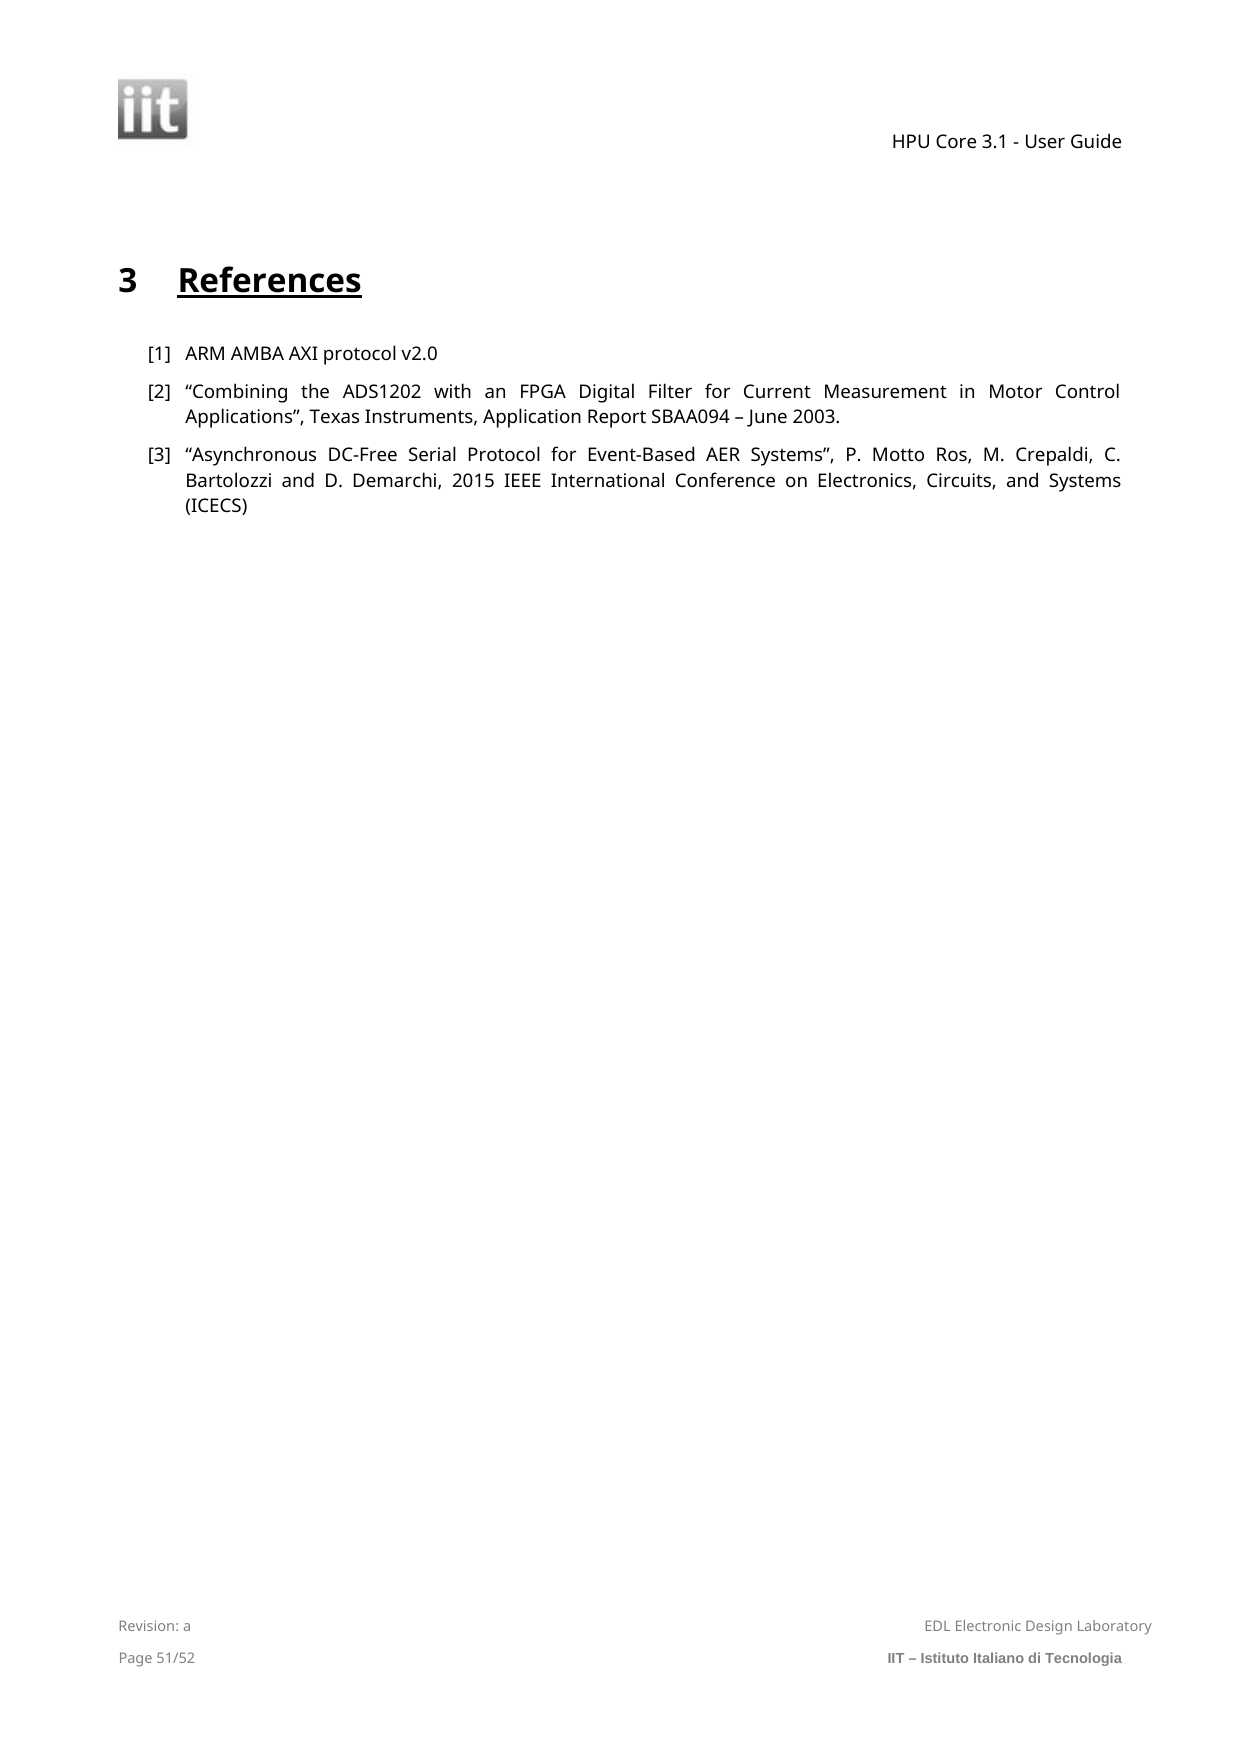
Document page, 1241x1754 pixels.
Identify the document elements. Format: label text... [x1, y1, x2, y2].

subtitle References [118, 257, 1122, 303]
list ARM AMBA AXI protocol v2.0 [148, 340, 1122, 366]
picture [118, 73, 194, 149]
list “Asynchronous DC-Free Serial Protocol for Event-Based AER Systems”, P. Motto Ros, M. Crepaldi, C. Bartolozzi and D. Demarchi, 2015 IEEE International Conference on Electronics, Circuits, and Systems (ICECS) [148, 442, 1122, 518]
list “Combining the ADS1202 with an FPGA Digital Filter for Current Measurement in Motor Control Applications”, Texas Instruments, Application Report SBAA094 – June 2003. [148, 378, 1122, 429]
